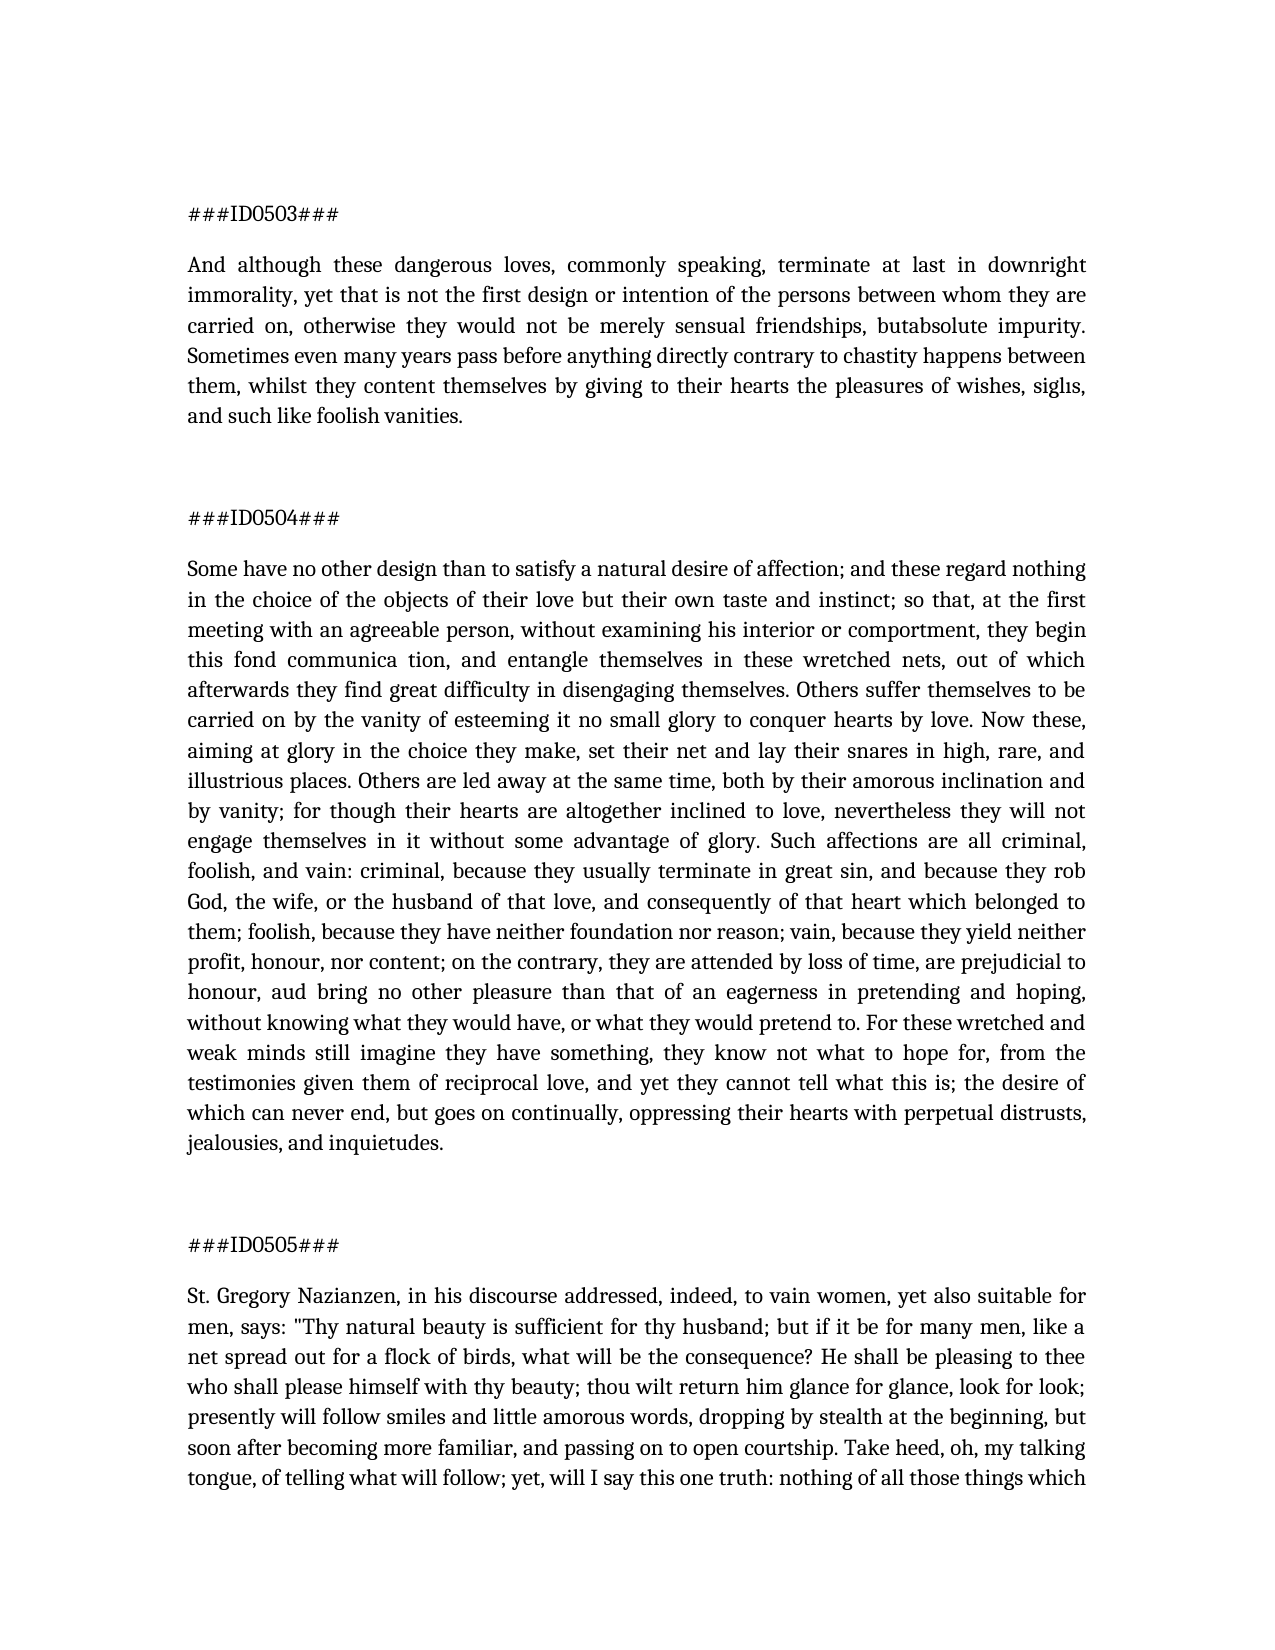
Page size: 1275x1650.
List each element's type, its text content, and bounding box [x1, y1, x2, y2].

text ###ID0503### [187, 201, 1087, 227]
text ###ID0504### [187, 505, 1087, 532]
text And although these dangerous loves, commonly speaking, terminate at last in downright immorality, yet that is not the first design or intention of the persons between whom they are carried on, otherwise they would not be merely sensual friendships, butabsolute impurity. Sometimes even many years pass before anything directly contrary to chastity happens between them, whilst they content themselves by giving to their hearts the pleasures of wishes, siglıs, and such like foolish vanities. [187, 252, 1087, 429]
text ###ID0505### [187, 1232, 1087, 1259]
